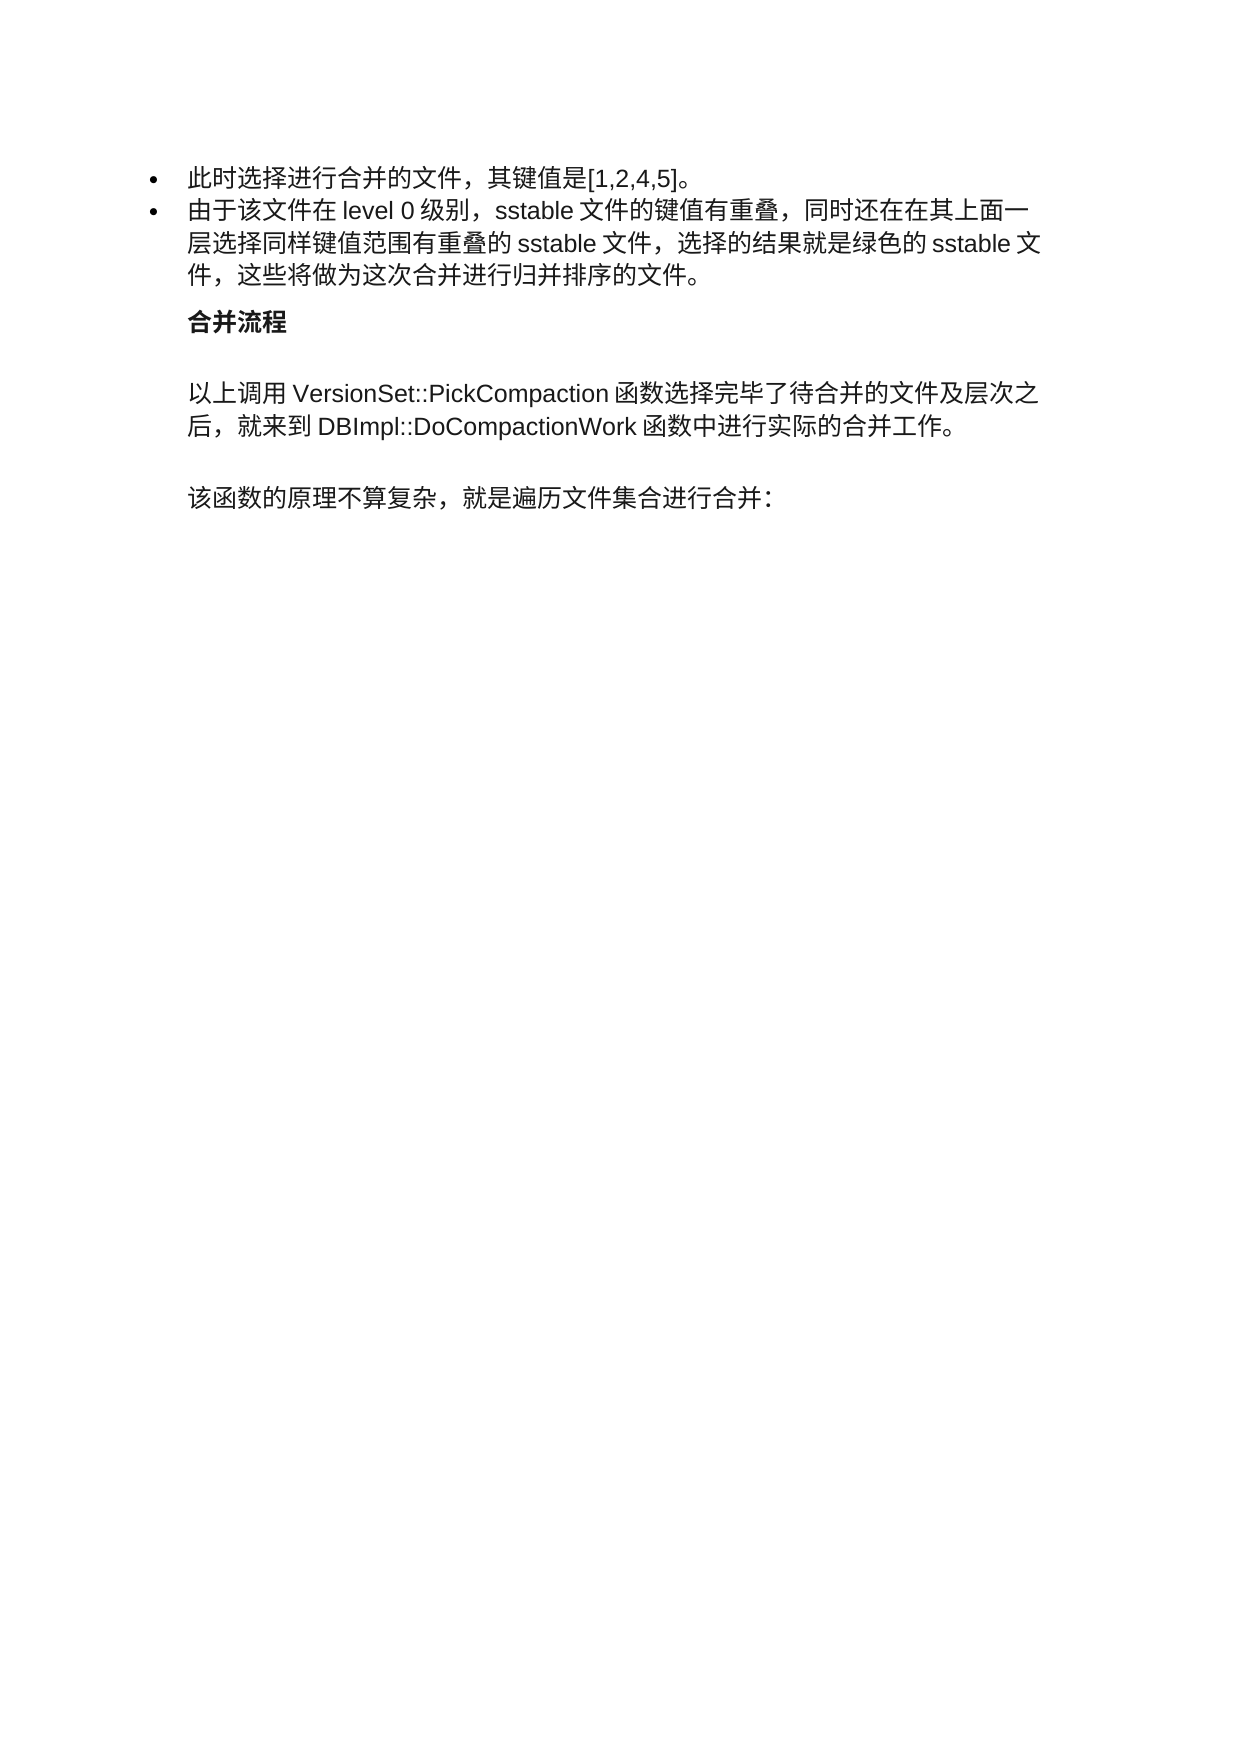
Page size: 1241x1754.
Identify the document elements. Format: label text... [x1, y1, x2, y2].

list 由于该文件在level 0级别，sstable文件的键值有重叠，同时还在在其上面一层选择同样键值范围有重叠的sstable文件，选择的结果就是绿色的sstable文件，这些将做为这次合并进行归并排序的文件。 [150, 194, 1053, 292]
list 此时选择进行合并的文件，其键值是[1,2,4,5]。 [150, 162, 1053, 194]
text 该函数的原理不算复杂，就是遍历文件集合进行合并： [187, 482, 1053, 514]
text 合并流程 [187, 306, 1053, 338]
text 以上调用VersionSet::PickCompaction函数选择完毕了待合并的文件及层次之后，就来到DBImpl::DoCompactionWork函数中进行实际的合并工作。 [187, 378, 1053, 443]
